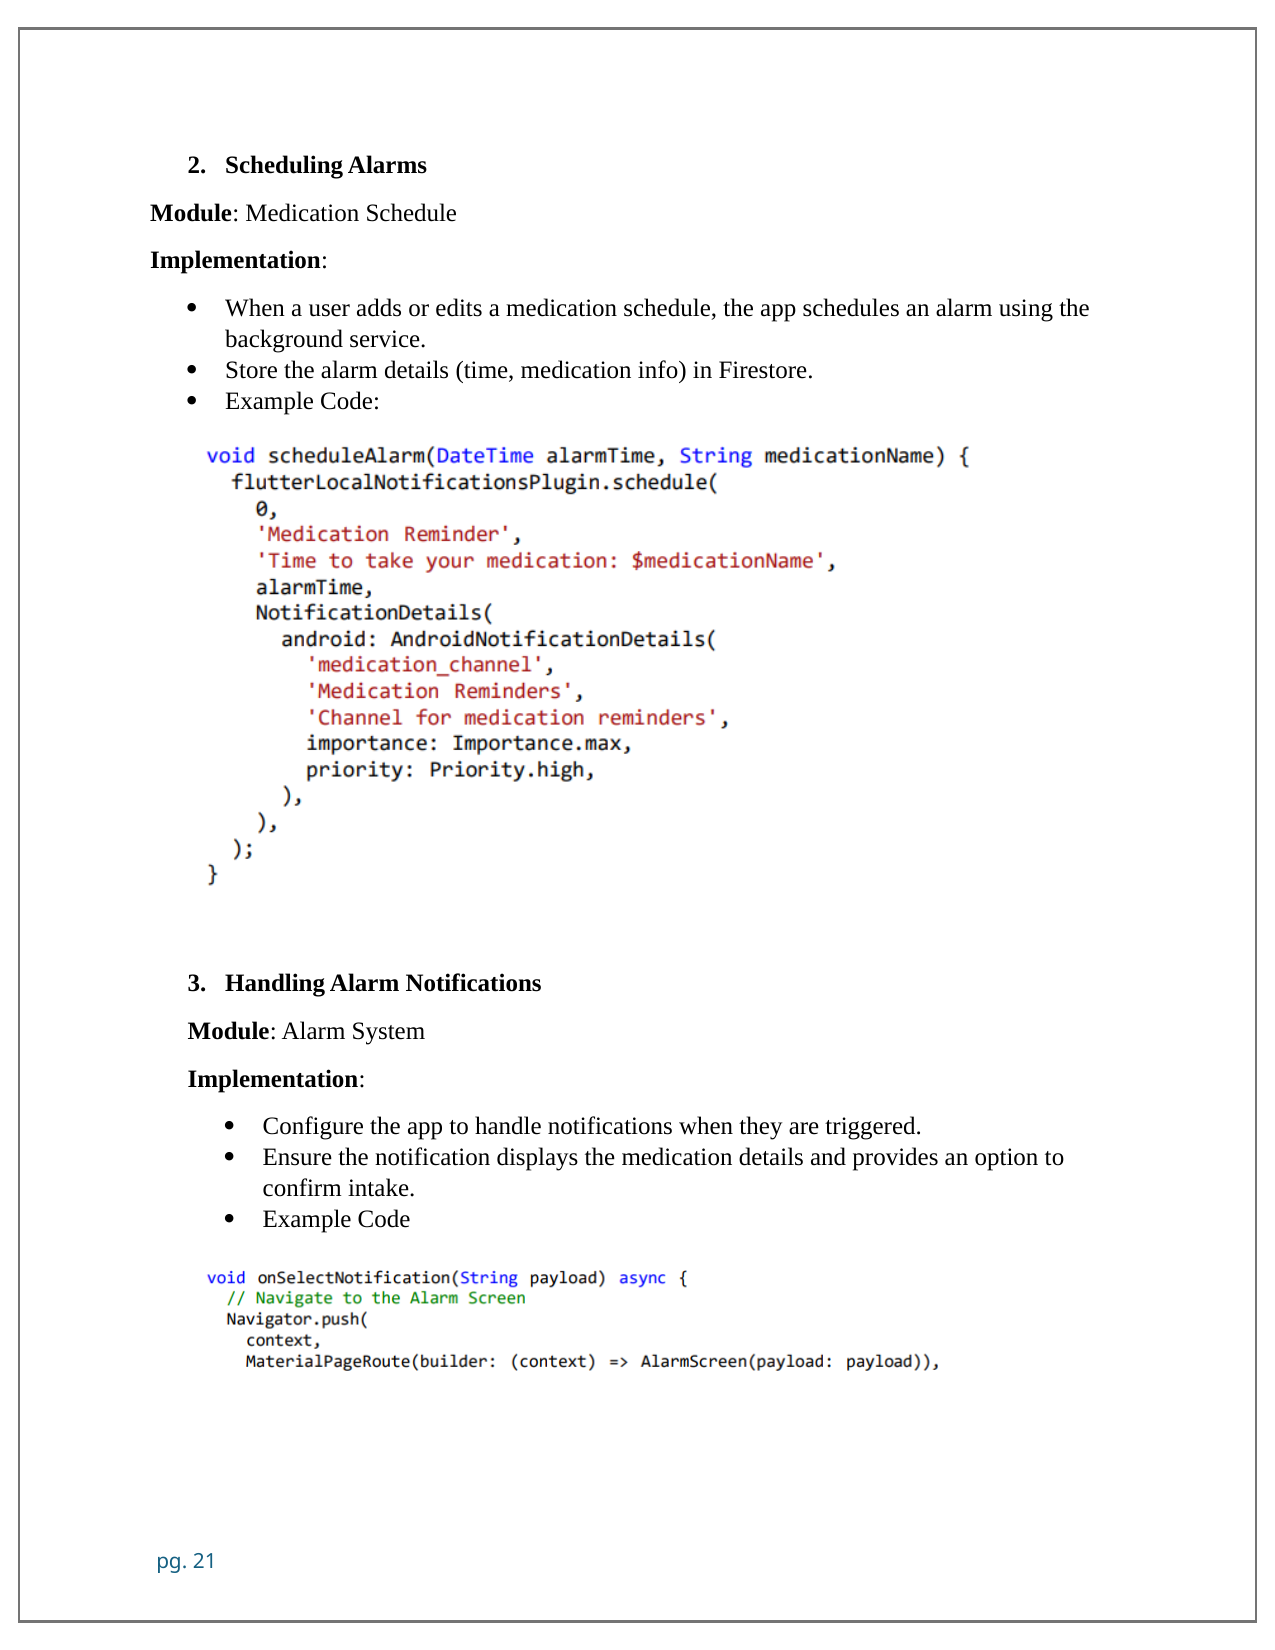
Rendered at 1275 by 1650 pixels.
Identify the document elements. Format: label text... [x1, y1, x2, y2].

text Implementation: [187, 1064, 1125, 1092]
list Example Code [225, 1204, 1125, 1233]
list Example Code: [187, 386, 1125, 415]
text Module: Alarm System [187, 1016, 1125, 1045]
list Handling Alarm Notifications [187, 968, 1125, 997]
picture [150, 433, 1017, 902]
list When a user adds or edits a medication schedule, the app schedules an alarm using the background service. [187, 293, 1125, 353]
text Module: Medication Schedule [150, 198, 1125, 226]
list Configure the app to handle notifications when they are triggered. [225, 1111, 1125, 1140]
list Store the alarm details (time, medication info) in Firestore. [187, 355, 1125, 384]
picture [150, 1252, 973, 1463]
list Ensure the notification displays the medication details and provides an option to confirm intake. [225, 1142, 1125, 1202]
text Implementation: [150, 245, 1125, 274]
list Scheduling Alarms [187, 150, 1125, 179]
